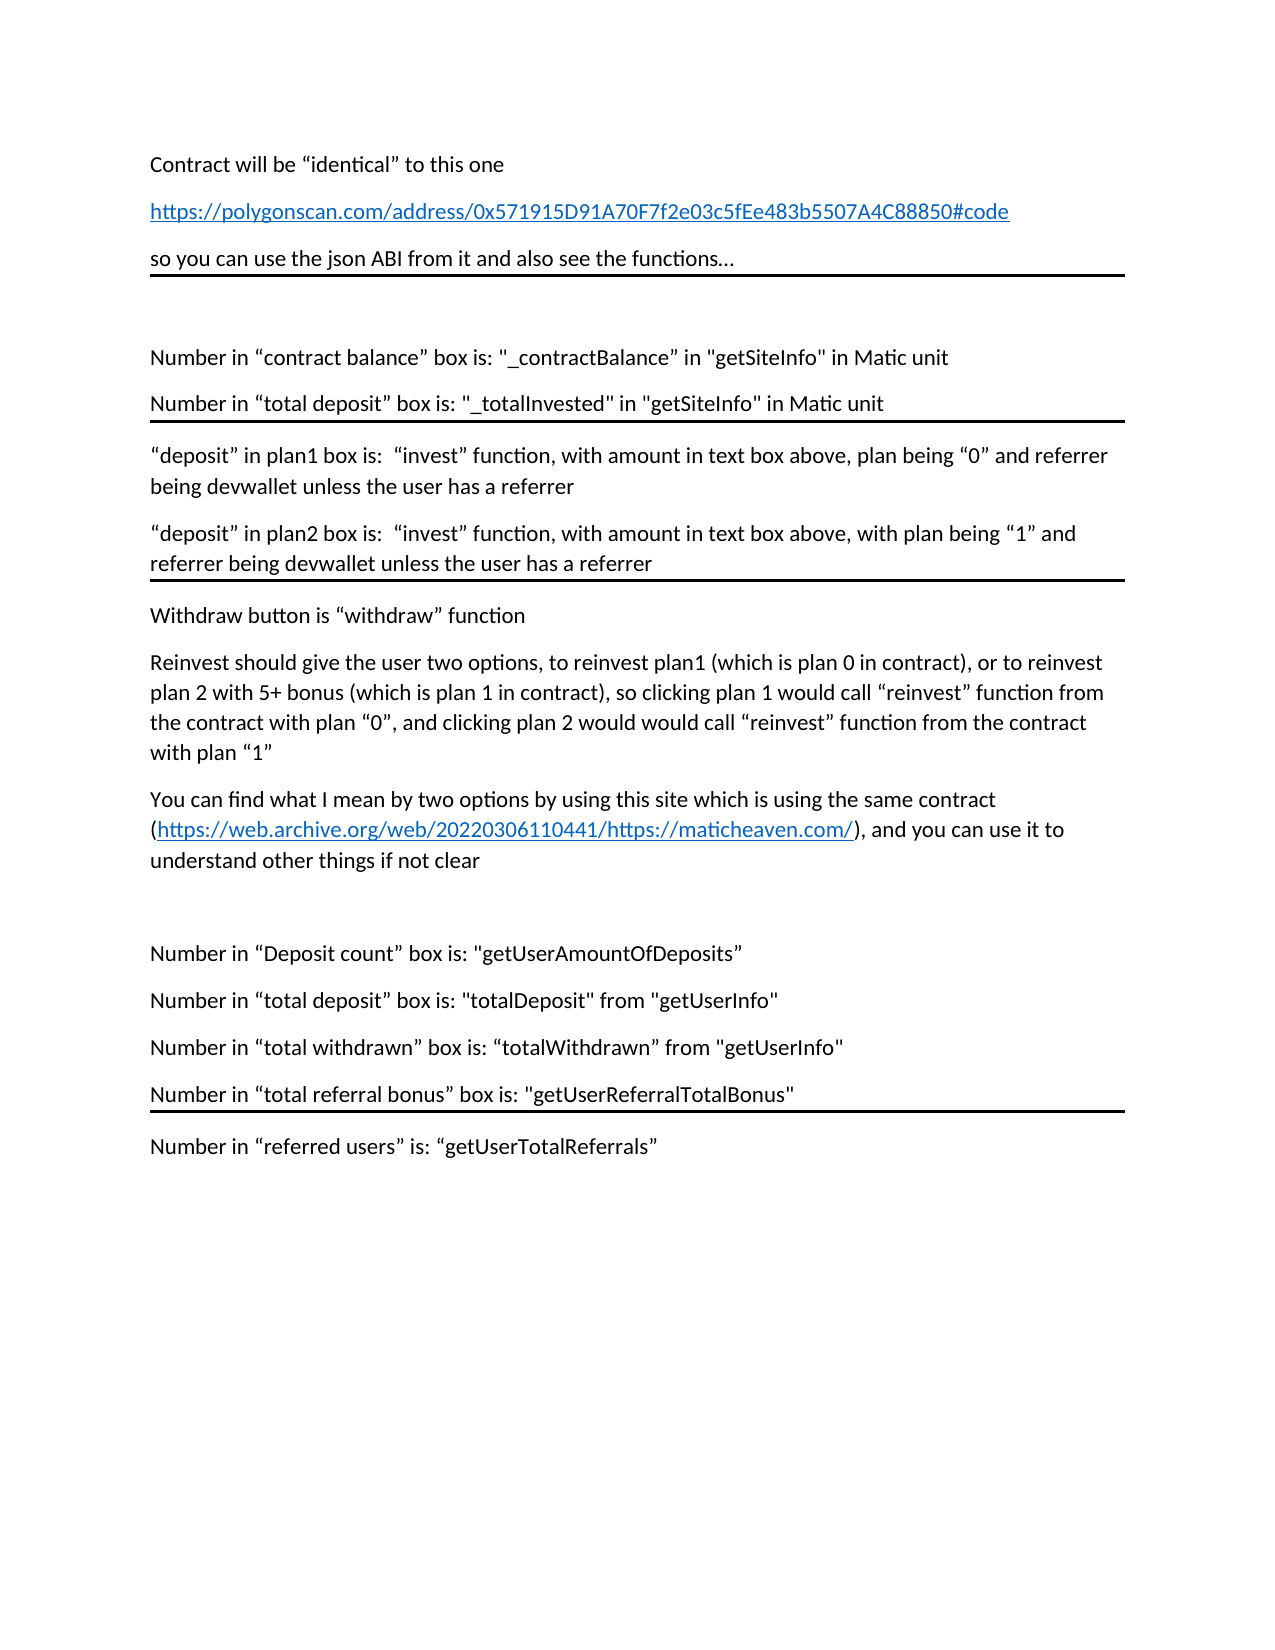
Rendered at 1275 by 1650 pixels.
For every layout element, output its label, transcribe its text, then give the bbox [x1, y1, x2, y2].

text Number in “total deposit” box is: "_totalInvested" in "getSiteInfo" in Matic unit [150, 389, 1125, 420]
text “deposit” in plan1 box is: “invest” function, with amount in text box above, plan being “0” and referrer being devwallet unless the user has a referrer [150, 442, 1125, 500]
text Number in “total withdrawn” box is: “totalWithdrawn” from "getUserInfo" [150, 1033, 1125, 1061]
text so you can use the json ABI from it and also see the functions… [150, 244, 1125, 274]
text Reinvest should give the user two options, to reinvest plan1 (which is plan 0 in contract), or to reinvest plan 2 with 5+ bonus (which is plan 1 in contract), so clicking plan 1 would call “reinvest” function from the contract with plan “0”, and clicking plan 2 would would call “reinvest” function from the contract with plan “1” [150, 648, 1125, 767]
text Number in “contract balance” box is: "_contractBalance” in "getSiteInfo" in Matic unit [150, 343, 1125, 371]
text Number in “Deposit count” box is: "getUserAmountOfDeposits” [150, 939, 1125, 968]
text Number in “total deposit” box is: "totalDeposit" from "getUserInfo" [150, 986, 1125, 1014]
text Number in “total referral bonus” box is: "getUserReferralTotalBonus" [150, 1080, 1125, 1110]
text Number in “referred users” is: “getUserTotalReferrals” [150, 1132, 1125, 1160]
text “deposit” in plan2 box is: “invest” function, with amount in text box above, with plan being “1” and referrer being devwallet unless the user has a referrer [150, 519, 1125, 579]
text You can find what I mean by two options by using this site which is using the same contract (https://web.archive.org/web/20220306110441/https://maticheaven.com/), and you can use it to understand other things if not clear [150, 785, 1125, 874]
text https://polygonscan.com/address/0x571915D91A70F7f2e03c5fEe483b5507A4C88850#code [150, 197, 1125, 225]
text Withdraw button is “withdraw” function [150, 601, 1125, 629]
text Contract will be “identical” to this one [150, 150, 1125, 178]
